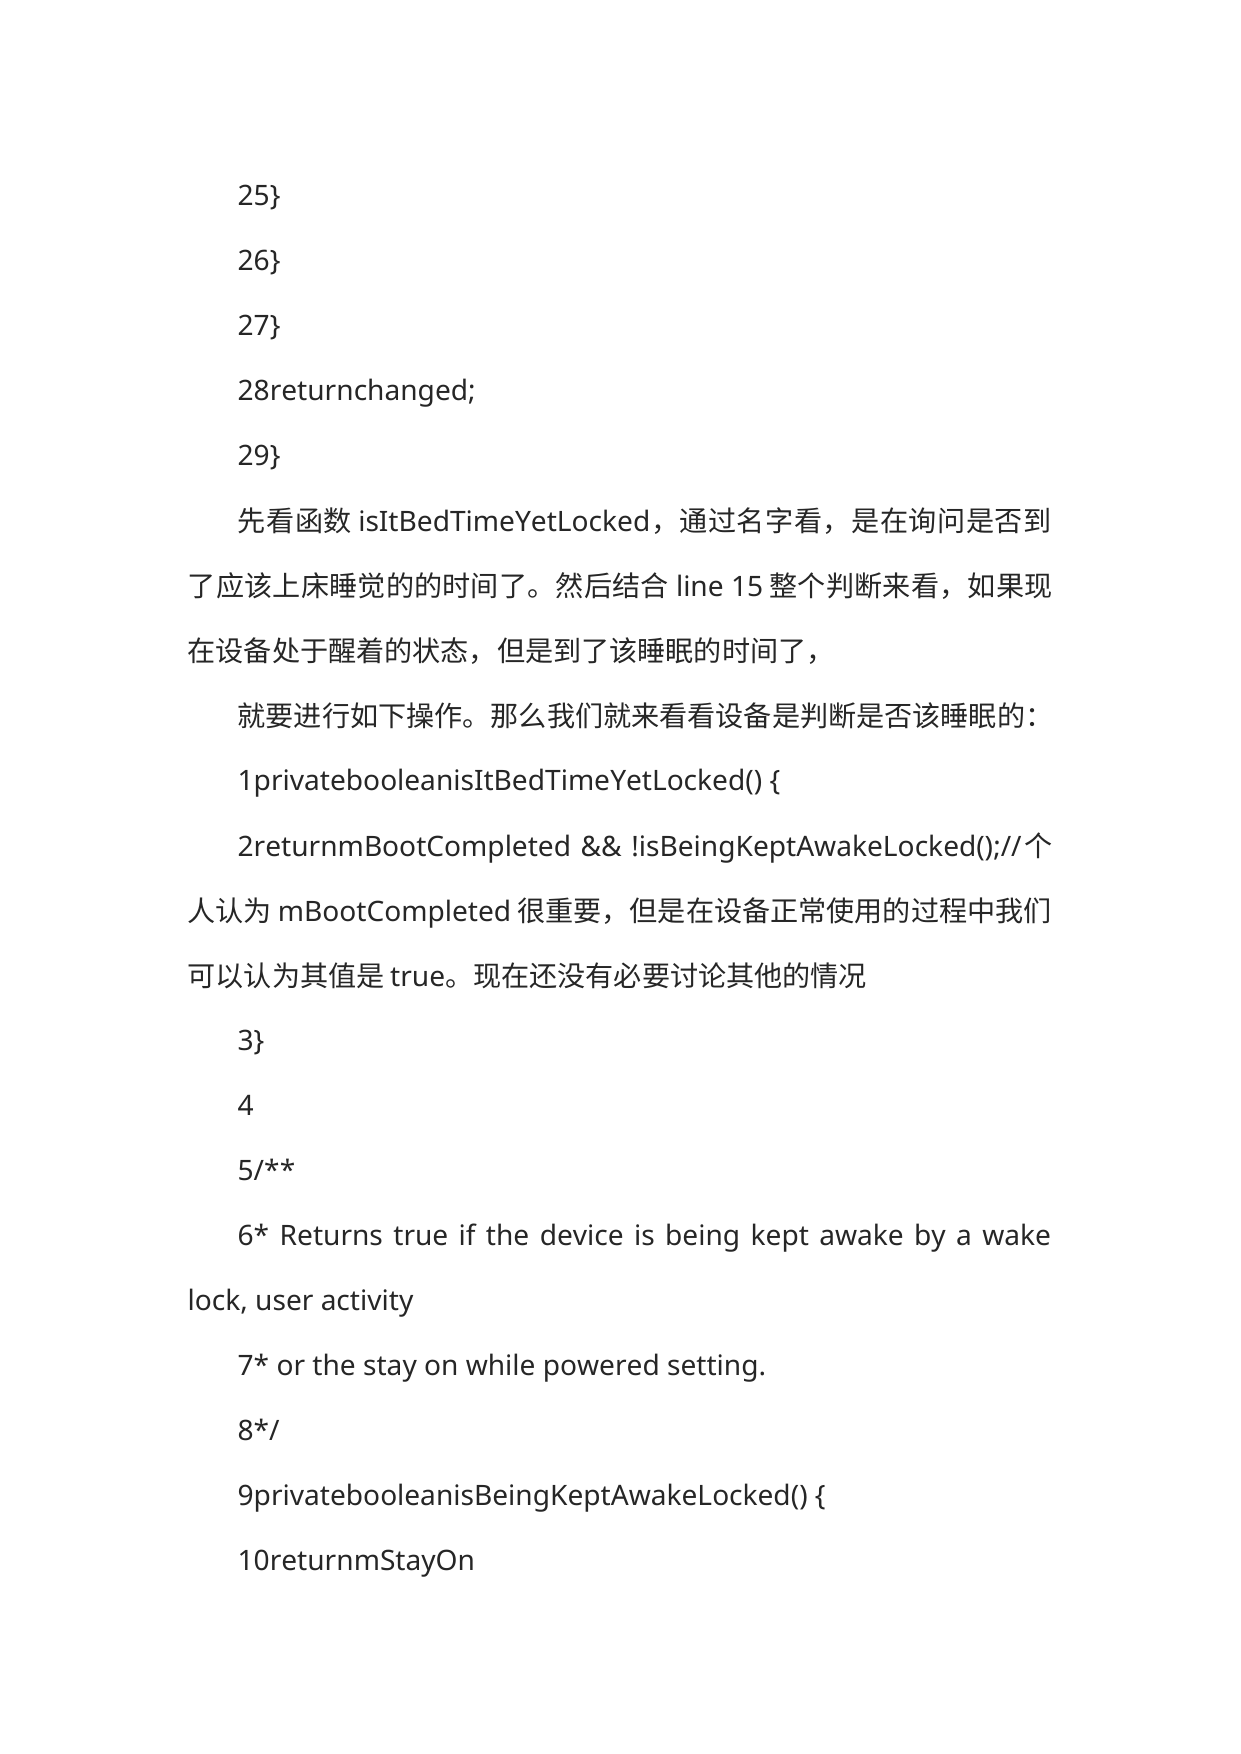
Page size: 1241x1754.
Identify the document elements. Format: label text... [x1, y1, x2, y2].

text 10returnmStayOn [187, 1527, 1053, 1592]
text 4 [187, 1072, 1053, 1137]
text 先看函数isItBedTimeYetLocked，通过名字看，是在询问是否到了应该上床睡觉的的时间了。然后结合line 15整个判断来看，如果现在设备处于醒着的状态，但是到了该睡眠的时间了， [187, 487, 1053, 682]
text 9privatebooleanisBeingKeptAwakeLocked() { [187, 1462, 1053, 1527]
text 6* Returns true if the device is being kept awake by a wake lock, user activity [187, 1202, 1053, 1332]
text 26} [187, 227, 1053, 292]
text 5/** [187, 1137, 1053, 1202]
text 28returnchanged; [187, 357, 1053, 422]
text 1privatebooleanisItBedTimeYetLocked() { [187, 747, 1053, 812]
text 就要进行如下操作。那么我们就来看看设备是判断是否该睡眠的： [187, 682, 1053, 747]
text 3} [187, 1007, 1053, 1072]
text 2returnmBootCompleted && !isBeingKeptAwakeLocked();//个人认为mBootCompleted很重要，但是在设备正常使用的过程中我们可以认为其值是true。现在还没有必要讨论其他的情况 [187, 812, 1053, 1007]
text 29} [187, 422, 1053, 487]
text 27} [187, 292, 1053, 357]
text 25} [187, 162, 1053, 227]
text 7* or the stay on while powered setting. [187, 1332, 1053, 1397]
text 8*/ [187, 1397, 1053, 1462]
